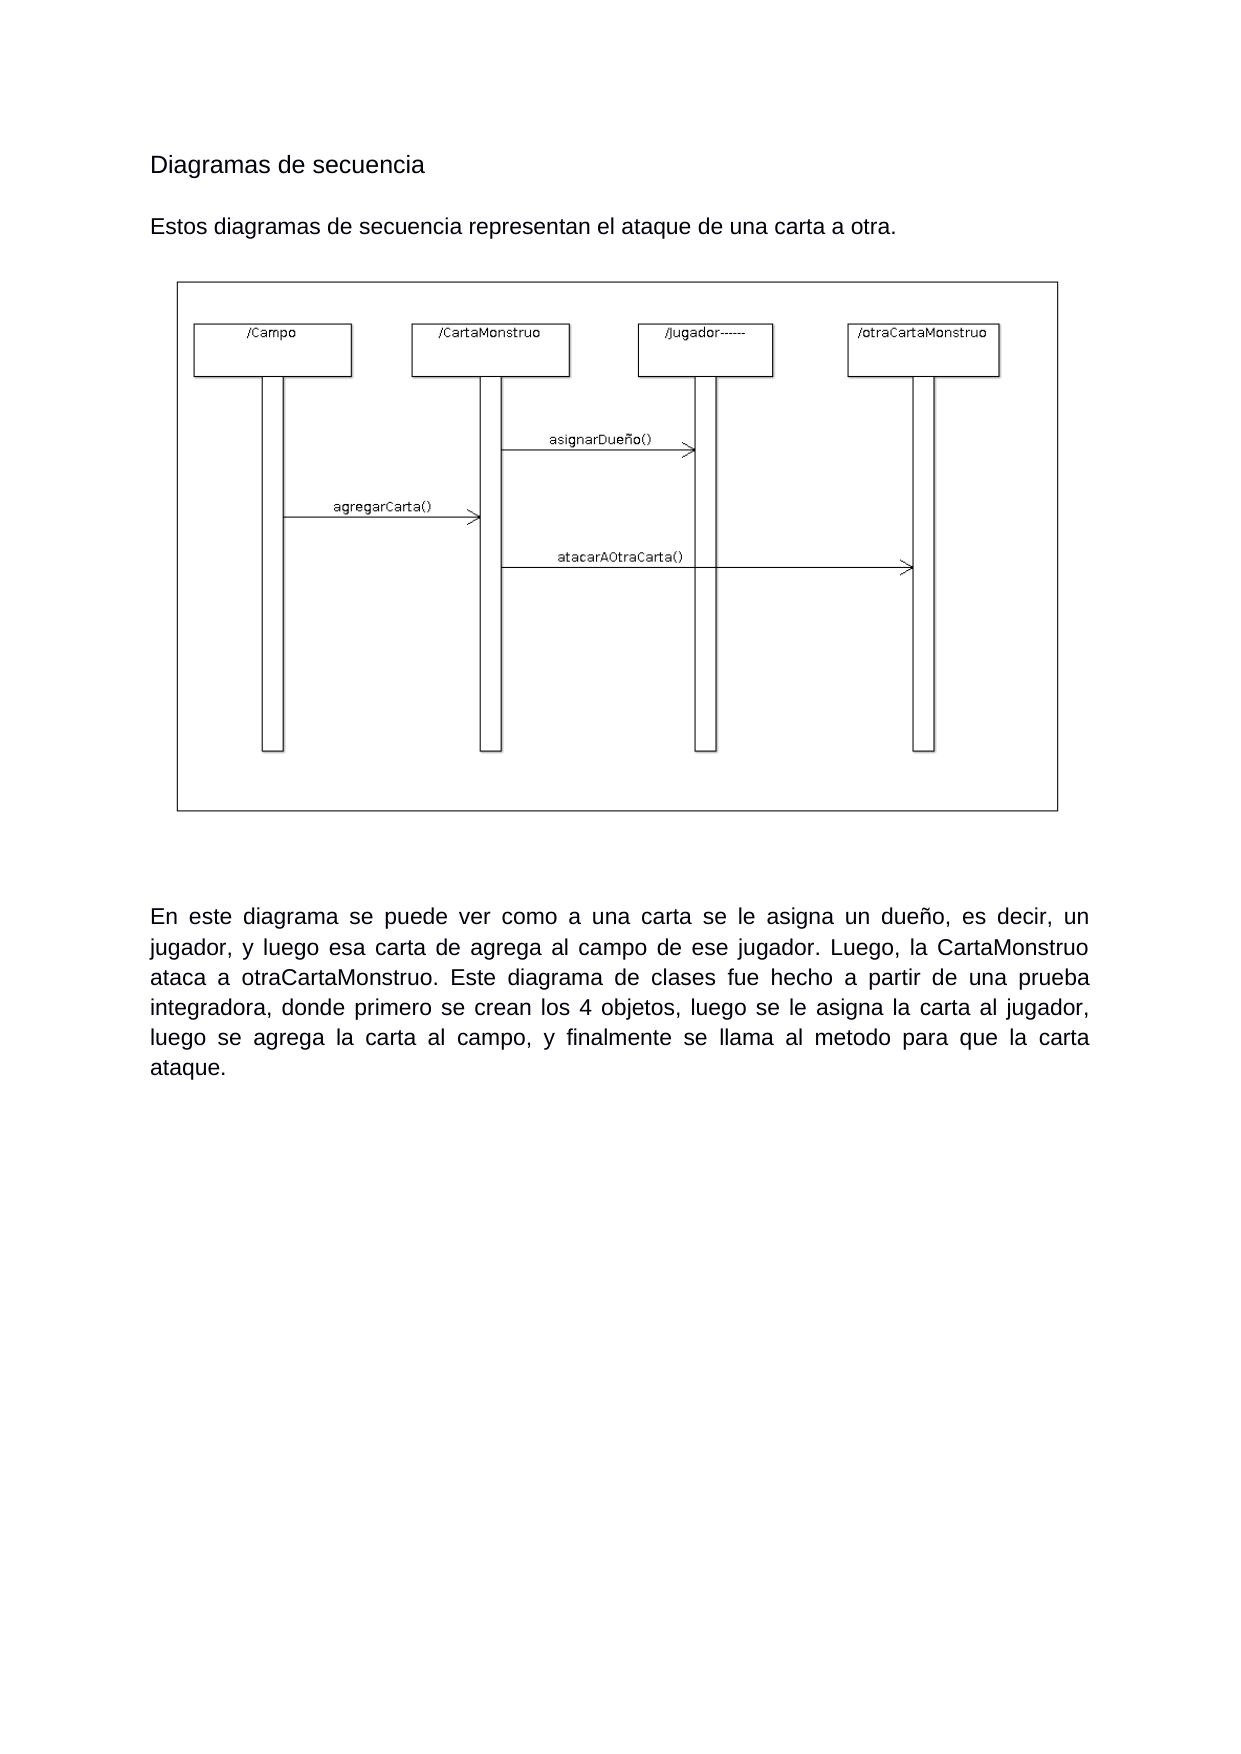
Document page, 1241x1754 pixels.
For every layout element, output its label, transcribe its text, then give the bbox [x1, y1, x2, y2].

picture [93, 248, 1141, 866]
text Estos diagramas de secuencia representan el ataque de una carta a otra. [150, 213, 1090, 239]
text Diagramas de secuencia [150, 150, 1090, 179]
text En este diagrama se puede ver como a una carta se le asigna un dueño, es decir, un jugador, y luego esa carta de agrega al campo de ese jugador. Luego, la CartaMonstruo ataca a otraCartaMonstruo. Este diagrama de clases fue hecho a partir de una prueba integradora, donde primero se crean los 4 objetos, luego se le asigna la carta al jugador, luego se agrega la carta al campo, y finalmente se llama al metodo para que la carta ataque. [150, 903, 1090, 1081]
